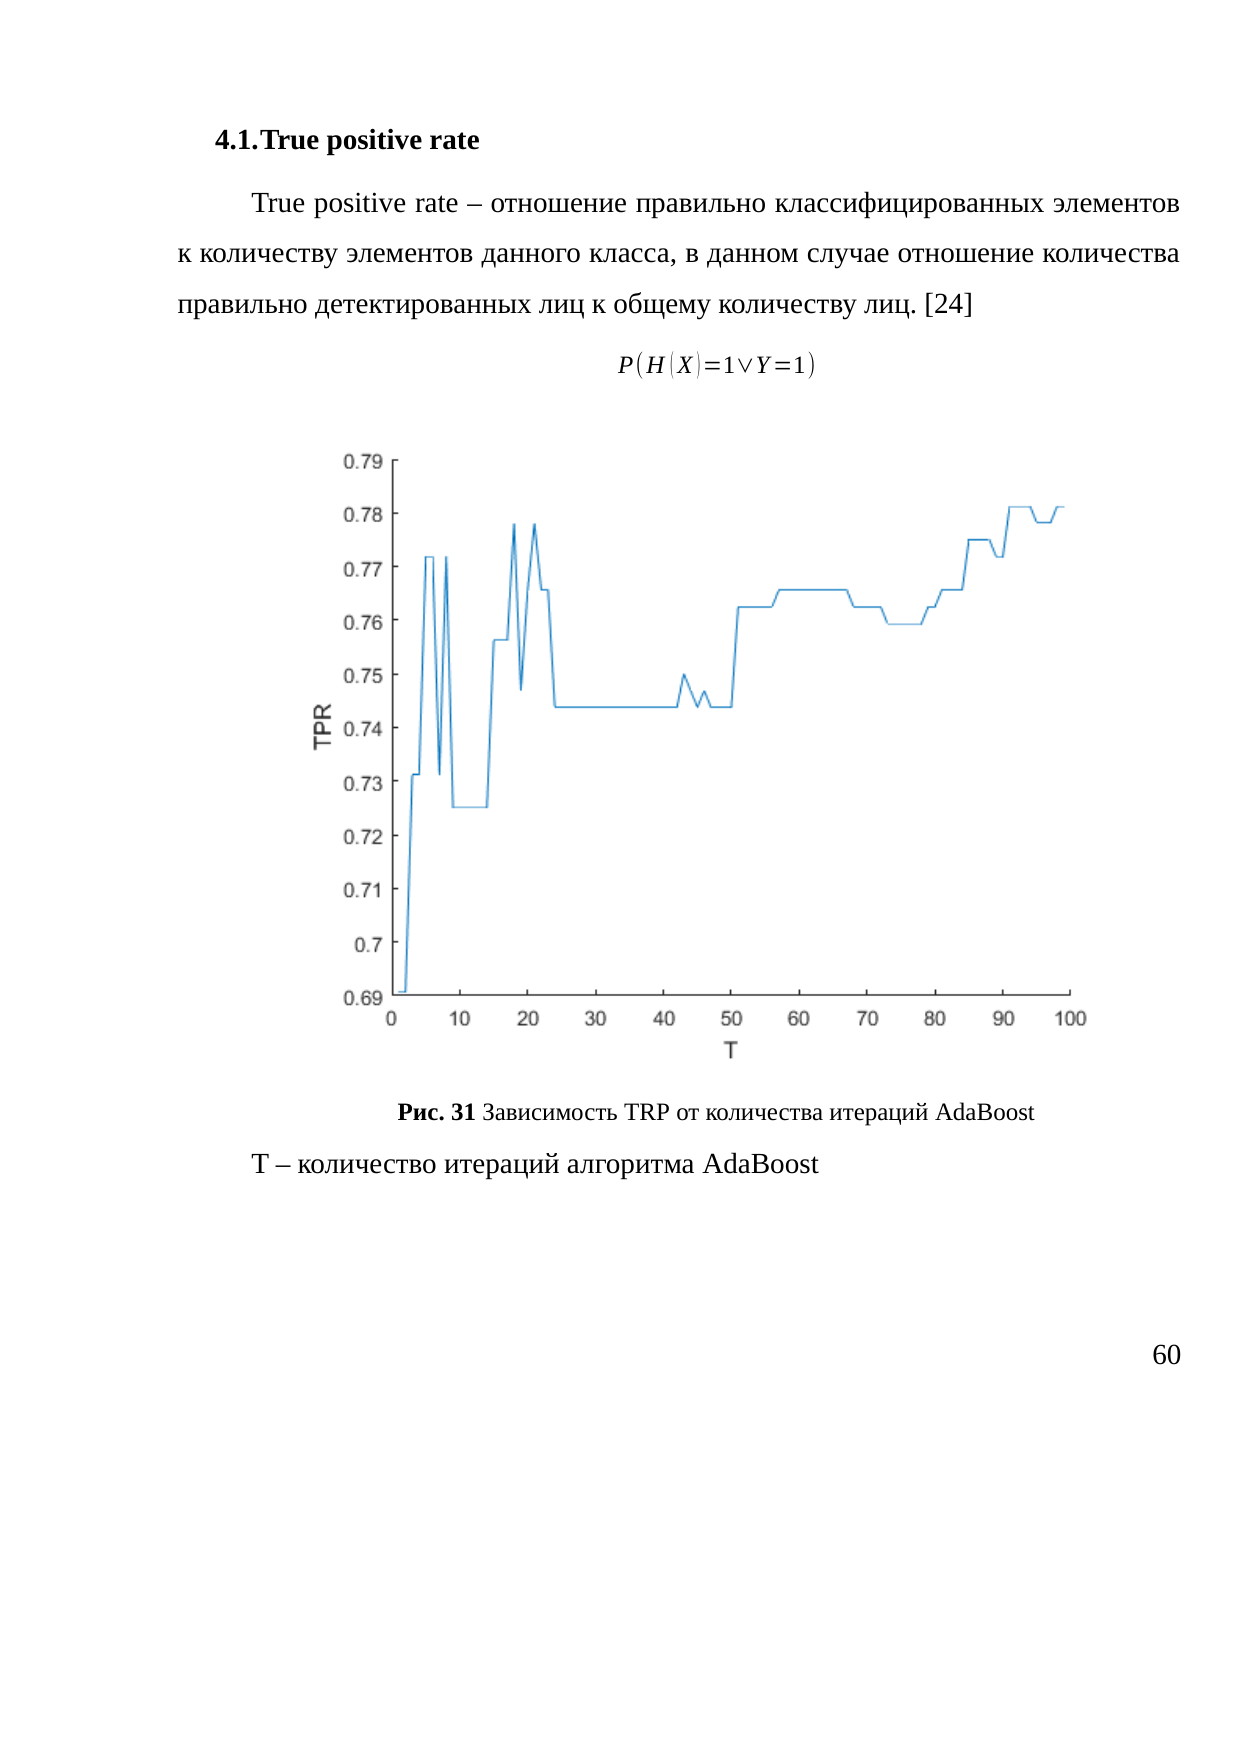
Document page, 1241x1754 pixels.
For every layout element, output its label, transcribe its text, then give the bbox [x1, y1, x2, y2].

picture [278, 411, 1154, 1068]
text T – количество итераций алгоритма AdaBoost [177, 1146, 1181, 1180]
subtitle True positive rate [215, 122, 1181, 156]
text True positive rate – отношение правильно классифицированных элементов к количеству элементов данного класса, в данном случае отношение количества правильно детектированных лиц к общему количеству лиц. [24] [177, 185, 1181, 319]
text Рис. 31 Зависимость TRP от количества итераций AdaBoost [177, 1097, 1181, 1126]
